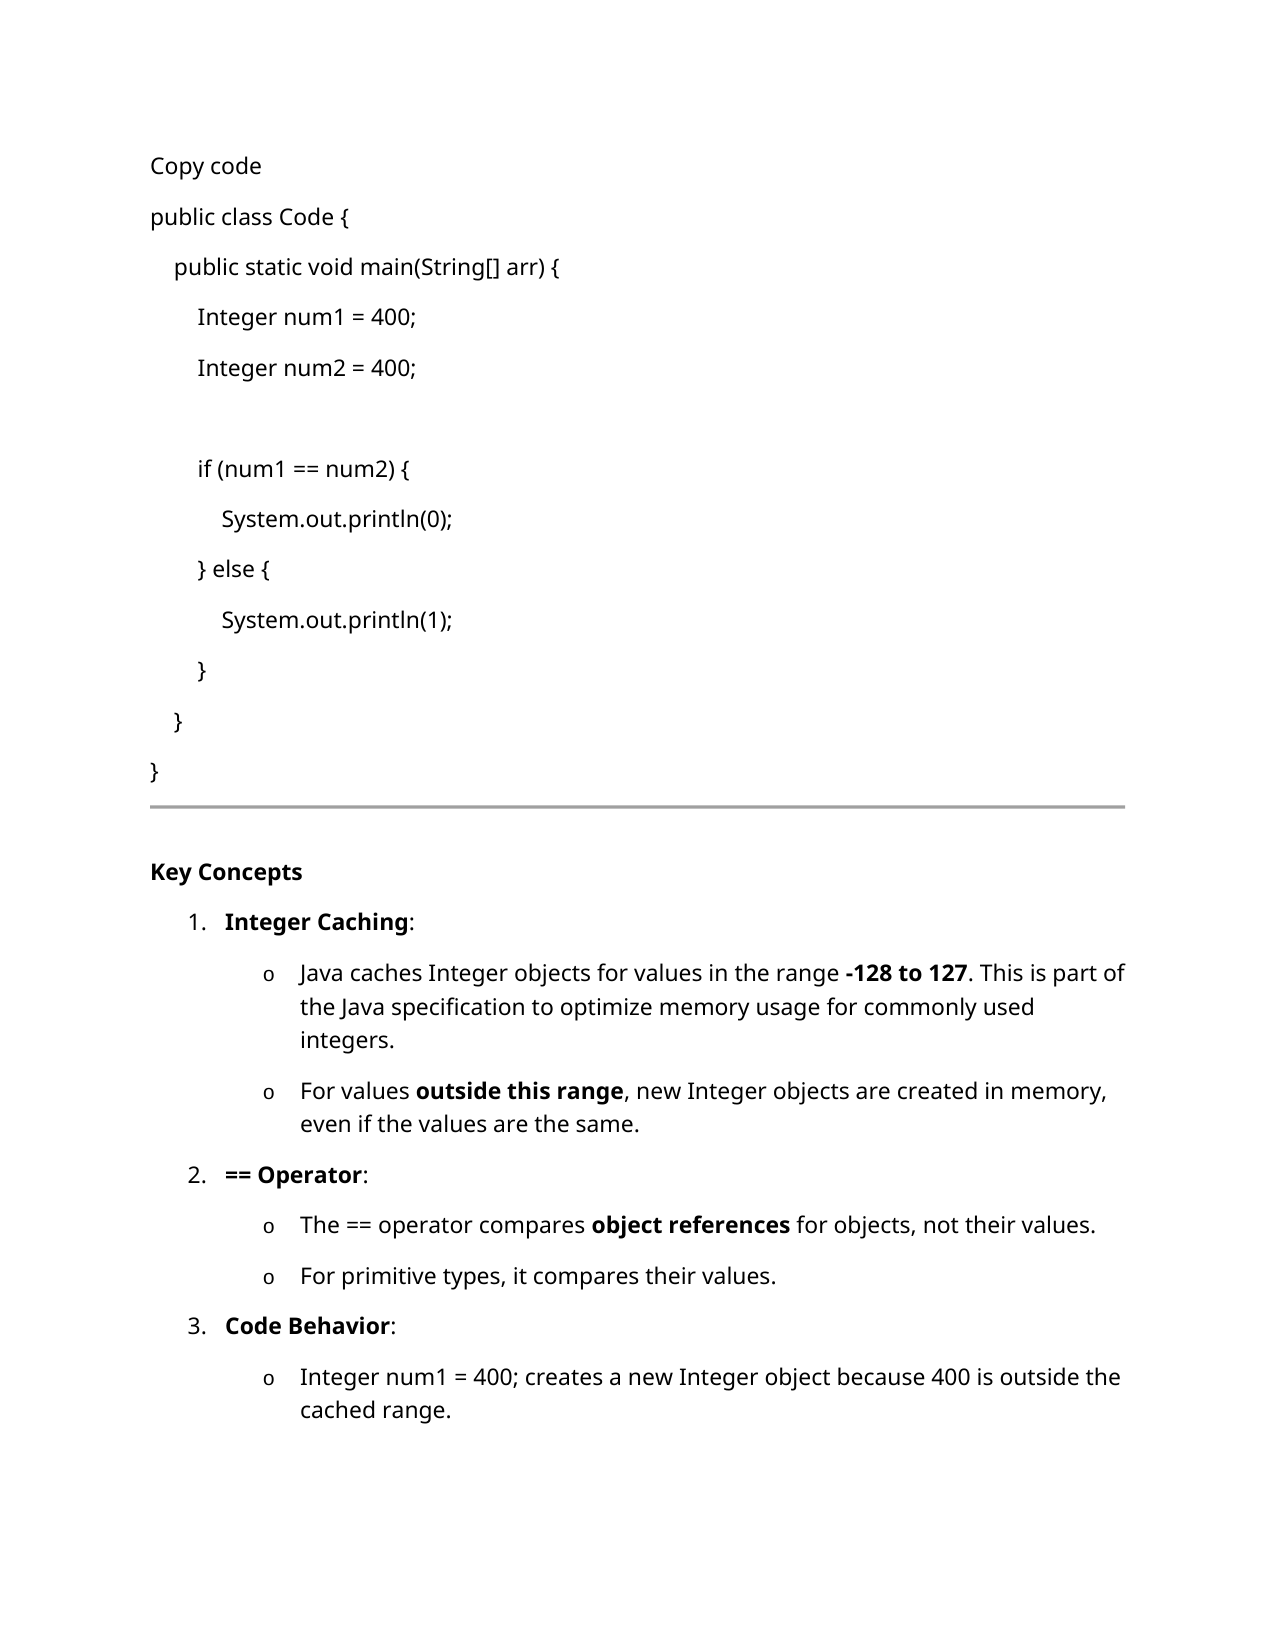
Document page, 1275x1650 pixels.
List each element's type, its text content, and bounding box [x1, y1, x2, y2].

text } [150, 755, 1125, 786]
list Integer num1 = 400; creates a new Integer object because 400 is outside the cached range. [262, 1360, 1125, 1425]
text public static void main(String[] arr) { [150, 251, 1125, 282]
list For primitive types, it compares their values. [262, 1259, 1125, 1291]
text Integer num2 = 400; [150, 352, 1125, 383]
list Code Behavior: [187, 1310, 1125, 1341]
list The == operator compares object references for objects, not their values. [262, 1209, 1125, 1240]
text Copy code [150, 150, 1125, 181]
text if (num1 == num2) { [150, 452, 1125, 484]
text System.out.println(1); [150, 604, 1125, 635]
list For values outside this range, new Integer objects are created in memory, even if the values are the same. [262, 1074, 1125, 1139]
text } else { [150, 553, 1125, 584]
list Integer Caching: [187, 906, 1125, 937]
text System.out.println(0); [150, 503, 1125, 534]
text Key Concepts [150, 856, 1125, 887]
text public class Code { [150, 200, 1125, 232]
text } [150, 654, 1125, 685]
list Java caches Integer objects for values in the range -128 to 127. This is part of the Java specification to optimize memory usage for commonly used integers. [262, 957, 1125, 1055]
text } [150, 704, 1125, 736]
text Integer num1 = 400; [150, 301, 1125, 332]
list == Operator: [187, 1159, 1125, 1190]
